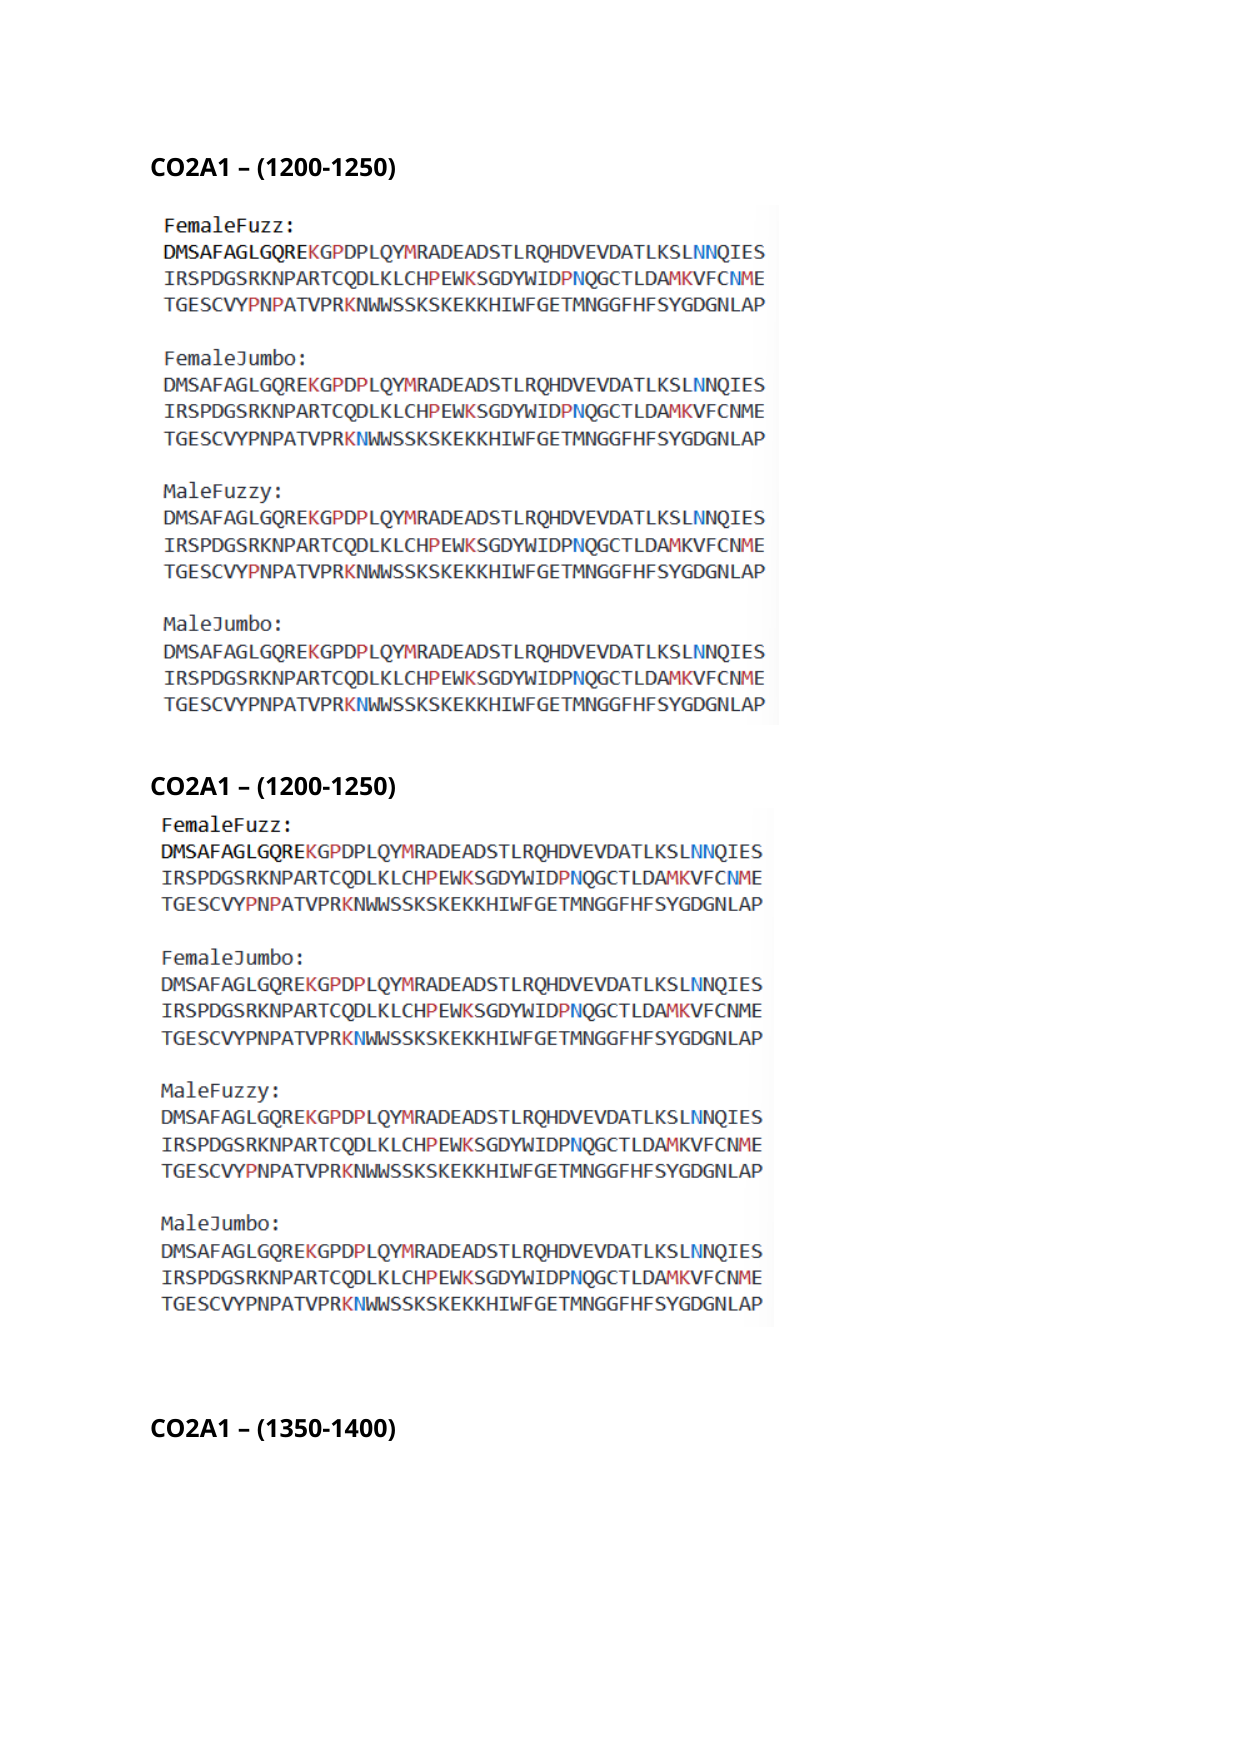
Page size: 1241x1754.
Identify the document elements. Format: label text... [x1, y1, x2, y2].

picture [150, 808, 774, 1327]
text CO2A1 – (1350-1400) [150, 1410, 1090, 1444]
text CO2A1 – (1200-1250) [150, 150, 1090, 184]
text CO2A1 – (1200-1250) [150, 769, 1090, 803]
picture [150, 205, 779, 725]
